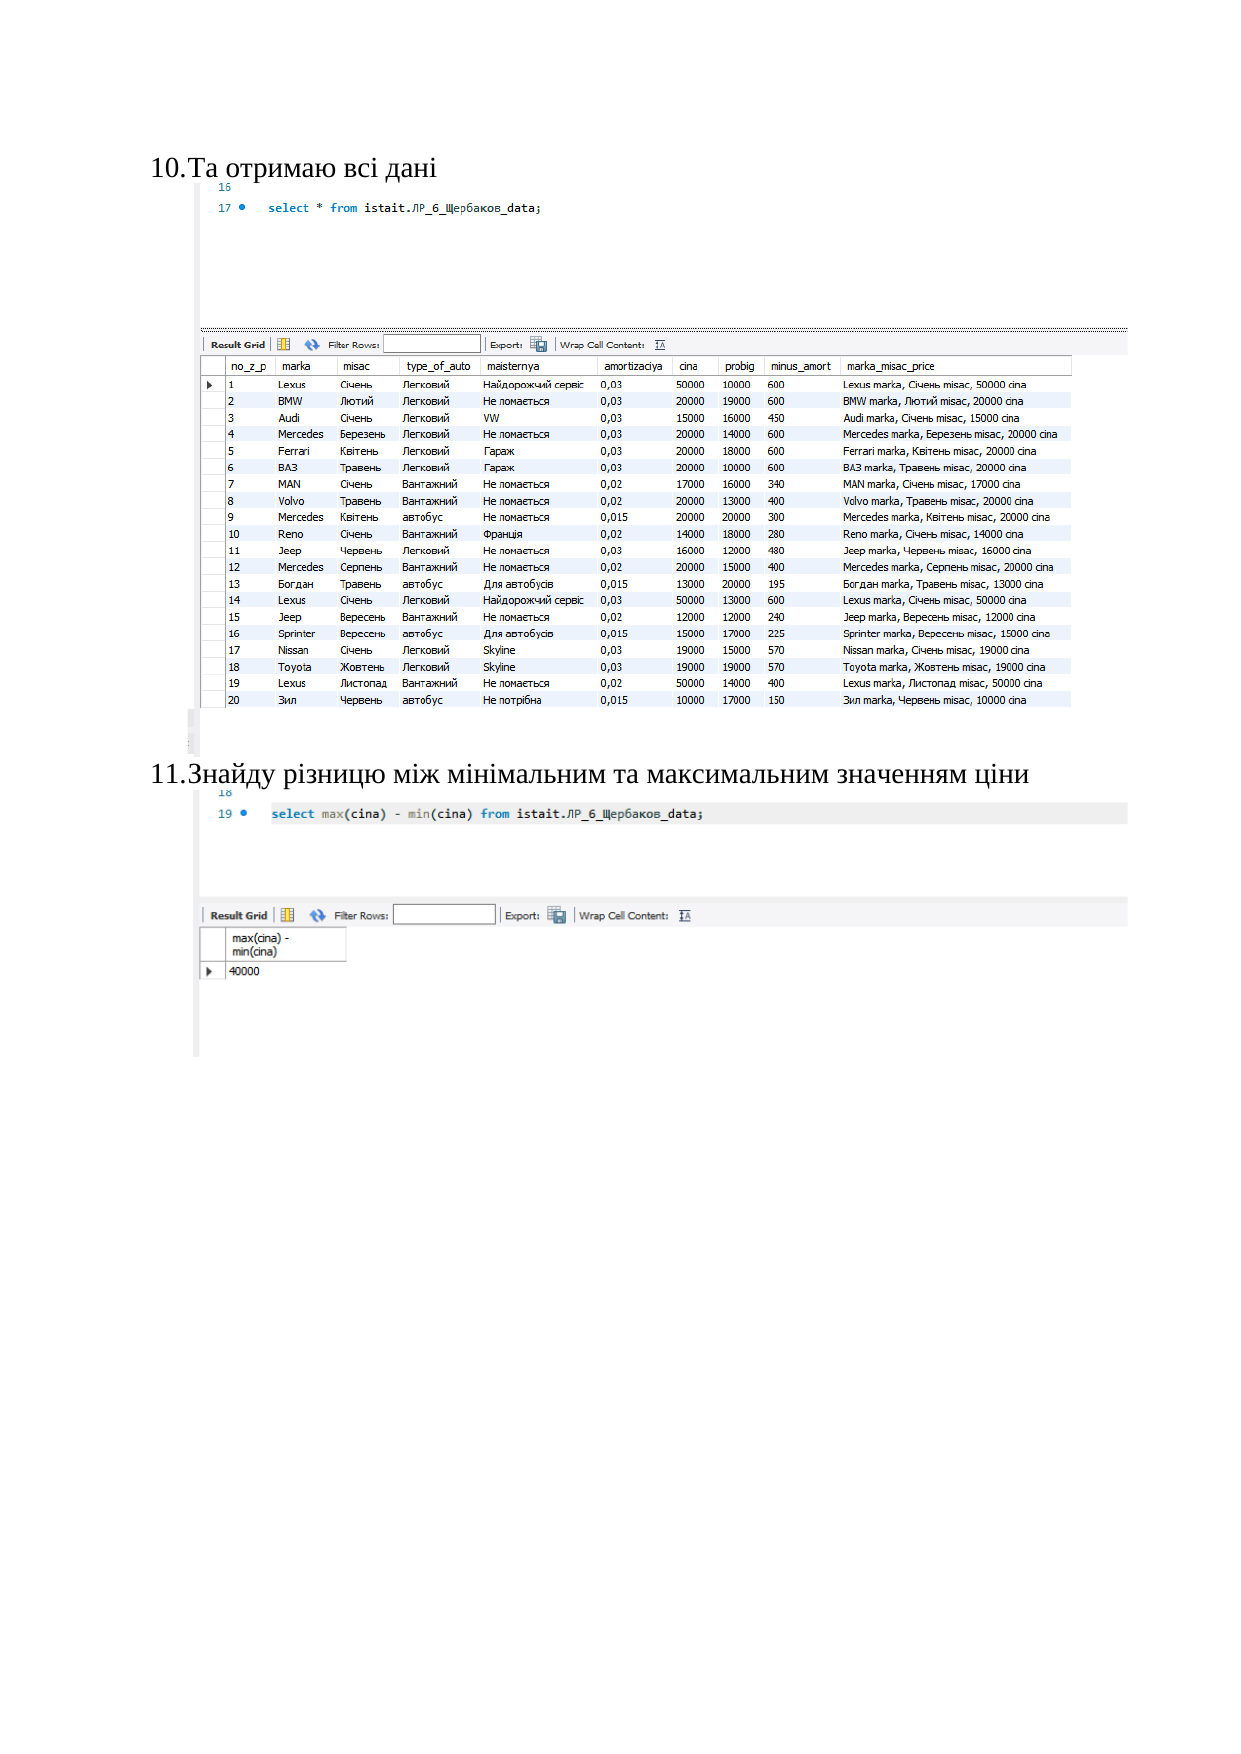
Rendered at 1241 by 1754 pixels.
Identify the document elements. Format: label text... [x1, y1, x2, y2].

picture [187, 790, 1128, 1057]
picture [187, 183, 1128, 757]
